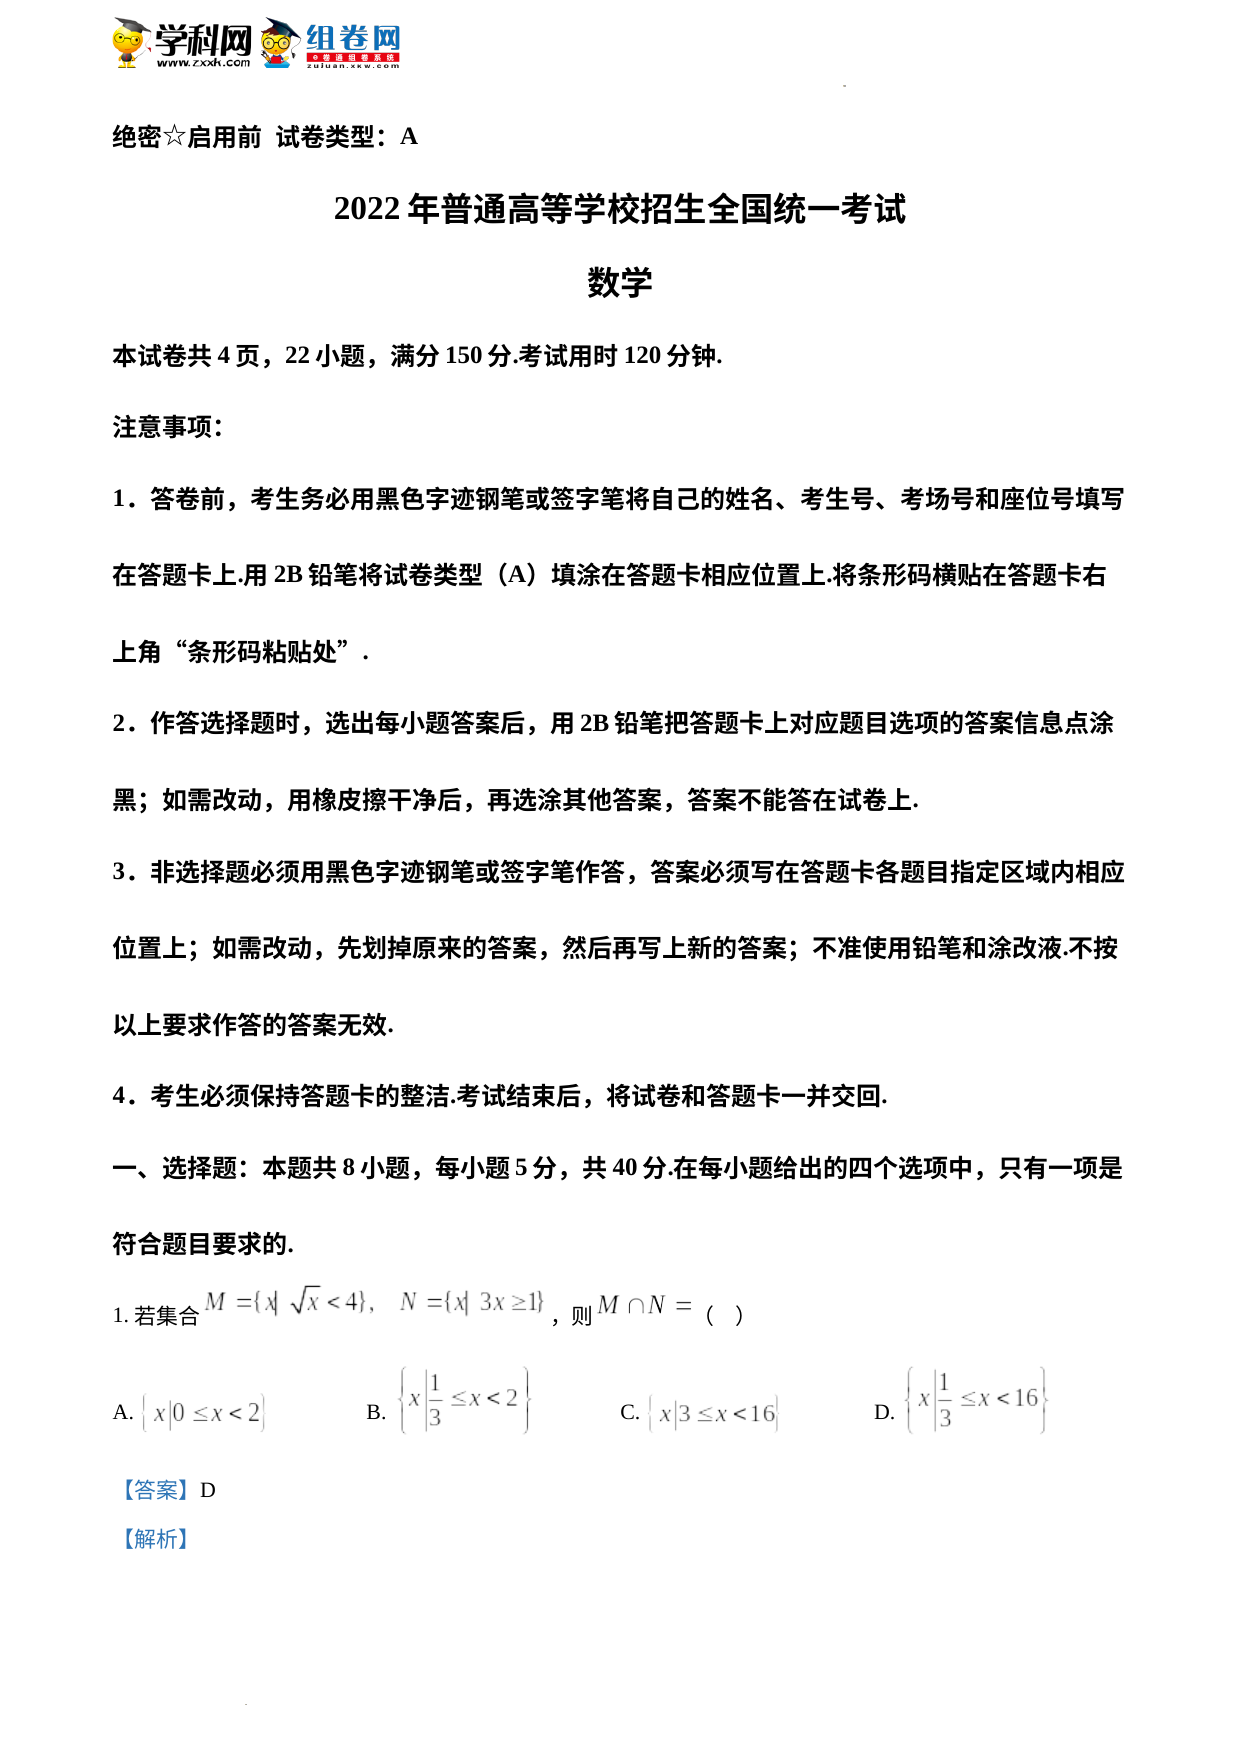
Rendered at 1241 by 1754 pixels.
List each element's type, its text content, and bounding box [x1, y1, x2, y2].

text 一、选择题：本题共8小题，每小题5分，共40分.在每小题给出的四个选项中，只有一项是符合题目要求的. [112, 1134, 1128, 1276]
text 2．作答选择题时，选出每小题答案后，用2B铅笔把答题卡上对应题目选项的答案信息点涂黑；如需改动，用橡皮擦干净后，再选涂其他答案，答案不能答在试卷上. [112, 689, 1128, 831]
text 本试卷共4页，22小题，满分150分.考试用时120分钟. [112, 322, 1128, 387]
text 【解析】 [112, 1521, 1128, 1554]
text 2022年普通高等学校招生全国统一考试 [112, 174, 1128, 239]
text 3．非选择题必须用黑色字迹钢笔或签字笔作答，答案必须写在答题卡各题目指定区域内相应位置上；如需改动，先划掉原来的答案，然后再写上新的答案；不准使用铅笔和涂改液.不按以上要求作答的答案无效. [112, 838, 1128, 1056]
text 4．考生必须保持答题卡的整洁.考试结束后，将试卷和答题卡一并交回. [112, 1062, 1128, 1127]
text 1．答卷前，考生务必用黑色字迹钢笔或签字笔将自己的姓名、考生号、考场号和座位号填写在答题卡上.用2B铅笔将试卷类型（A）填涂在答题卡相应位置上.将条形码横贴在答题卡右上角“条形码粘贴处”. [112, 465, 1128, 683]
text 【答案】D [112, 1473, 1128, 1506]
text 1. 若集合，则（ ） [112, 1282, 1128, 1347]
text 绝密☆启用前 试卷类型：A [112, 103, 1128, 168]
text 注意事项： [112, 393, 1128, 458]
picture [112, 17, 252, 68]
text 数学 [112, 248, 1128, 313]
text A. B. C. D. [112, 1363, 1128, 1460]
picture [260, 17, 400, 68]
